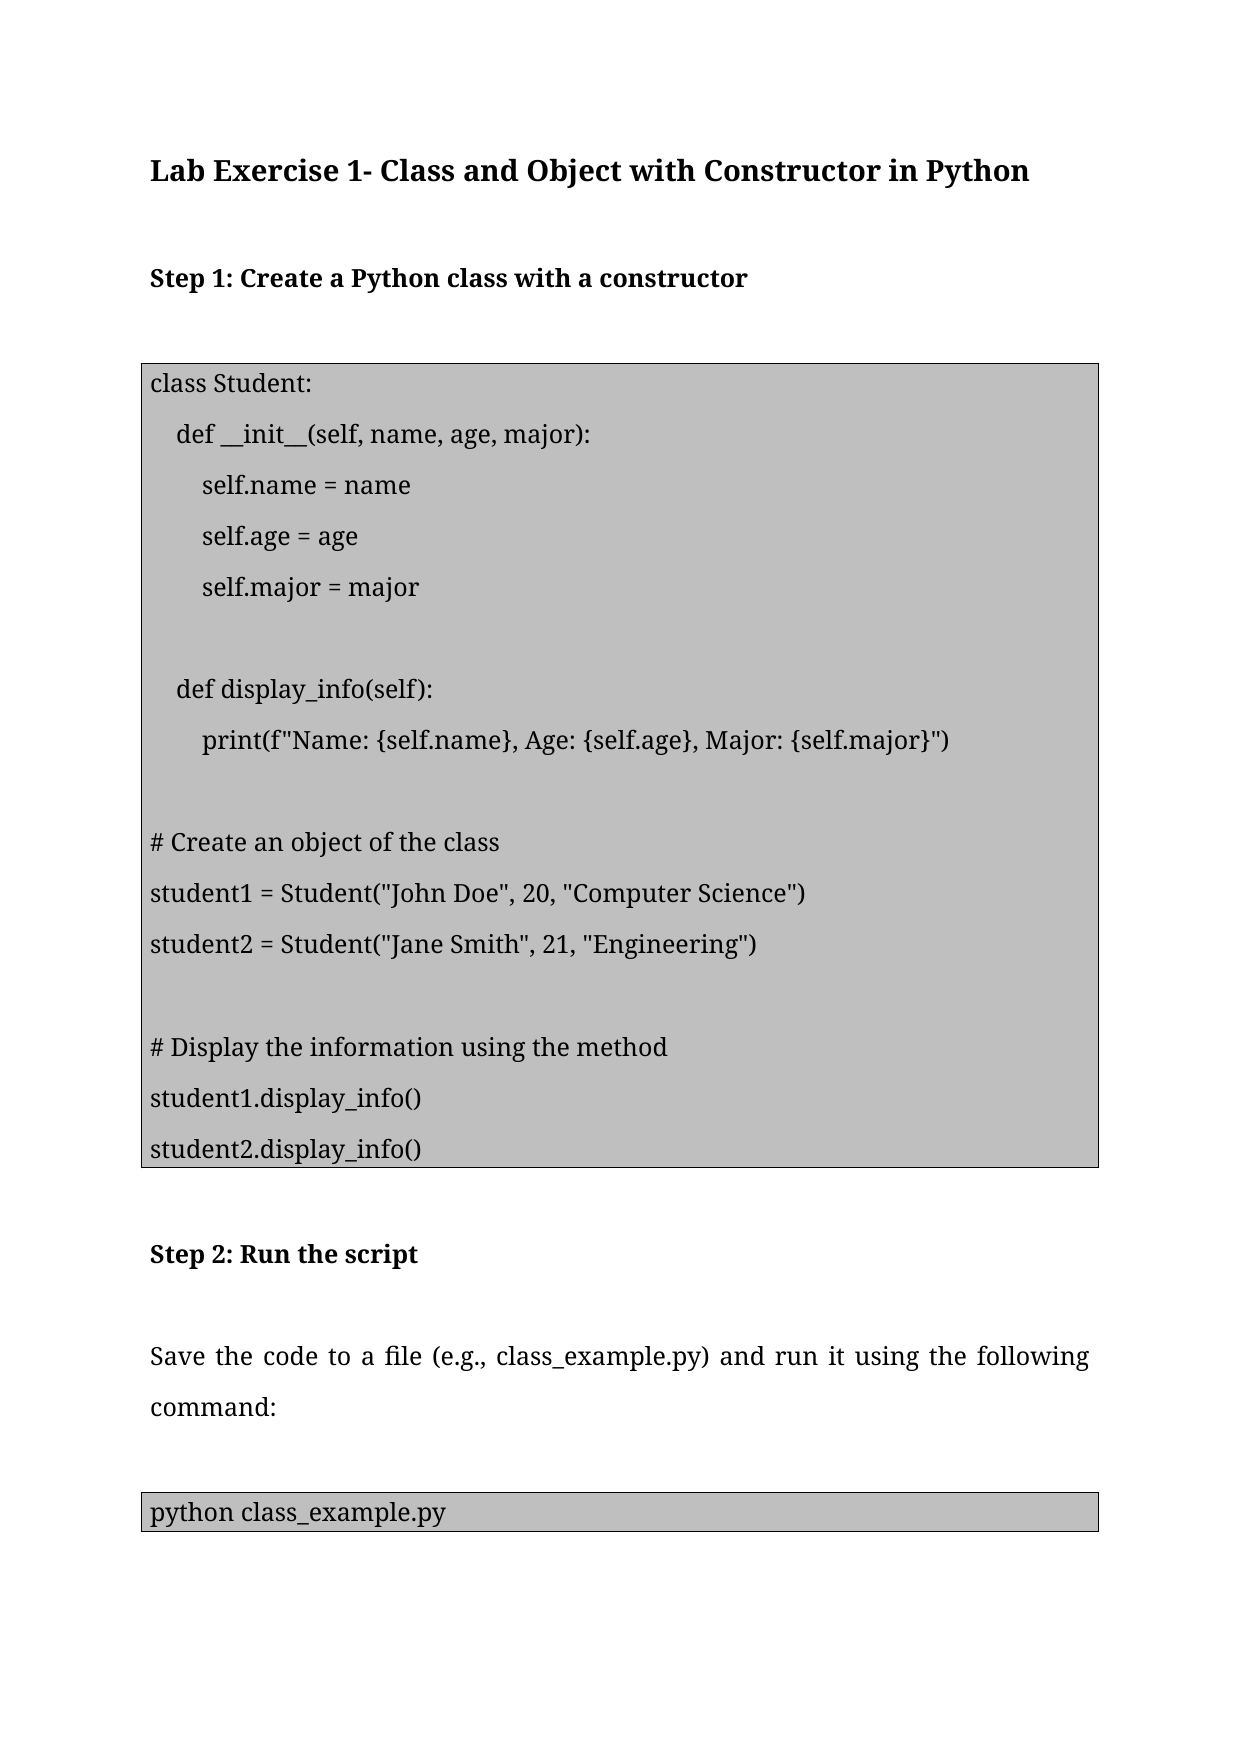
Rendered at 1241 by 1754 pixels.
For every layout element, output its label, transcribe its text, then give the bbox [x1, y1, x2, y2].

text class Student: [142, 364, 1098, 400]
text def display_info(self): [142, 669, 1098, 706]
text # Create an object of the class [142, 822, 1098, 859]
text Lab Exercise 1- Class and Object with Constructor in Python [150, 150, 1090, 190]
text student2 = Student("Jane Smith", 21, "Engineering") [142, 924, 1098, 961]
text self.name = name [142, 465, 1098, 502]
text print(f"Name: {self.name}, Age: {self.age}, Major: {self.major}") [142, 720, 1098, 757]
text python class_example.py [142, 1493, 1098, 1531]
text Step 1: Create a Python class with a constructor [150, 261, 1090, 294]
text # Display the information using the method [142, 1026, 1098, 1063]
text student2.display_info() [142, 1128, 1098, 1167]
text student1 = Student("John Doe", 20, "Computer Science") [142, 873, 1098, 910]
text student1.display_info() [142, 1077, 1098, 1114]
text def __init__(self, name, age, major): [142, 414, 1098, 451]
text Save the code to a file (e.g., class_example.py) and run it using the following command: [150, 1339, 1090, 1424]
text Step 2: Run the script [150, 1237, 1090, 1271]
text self.age = age [142, 516, 1098, 553]
text self.major = major [142, 567, 1098, 604]
